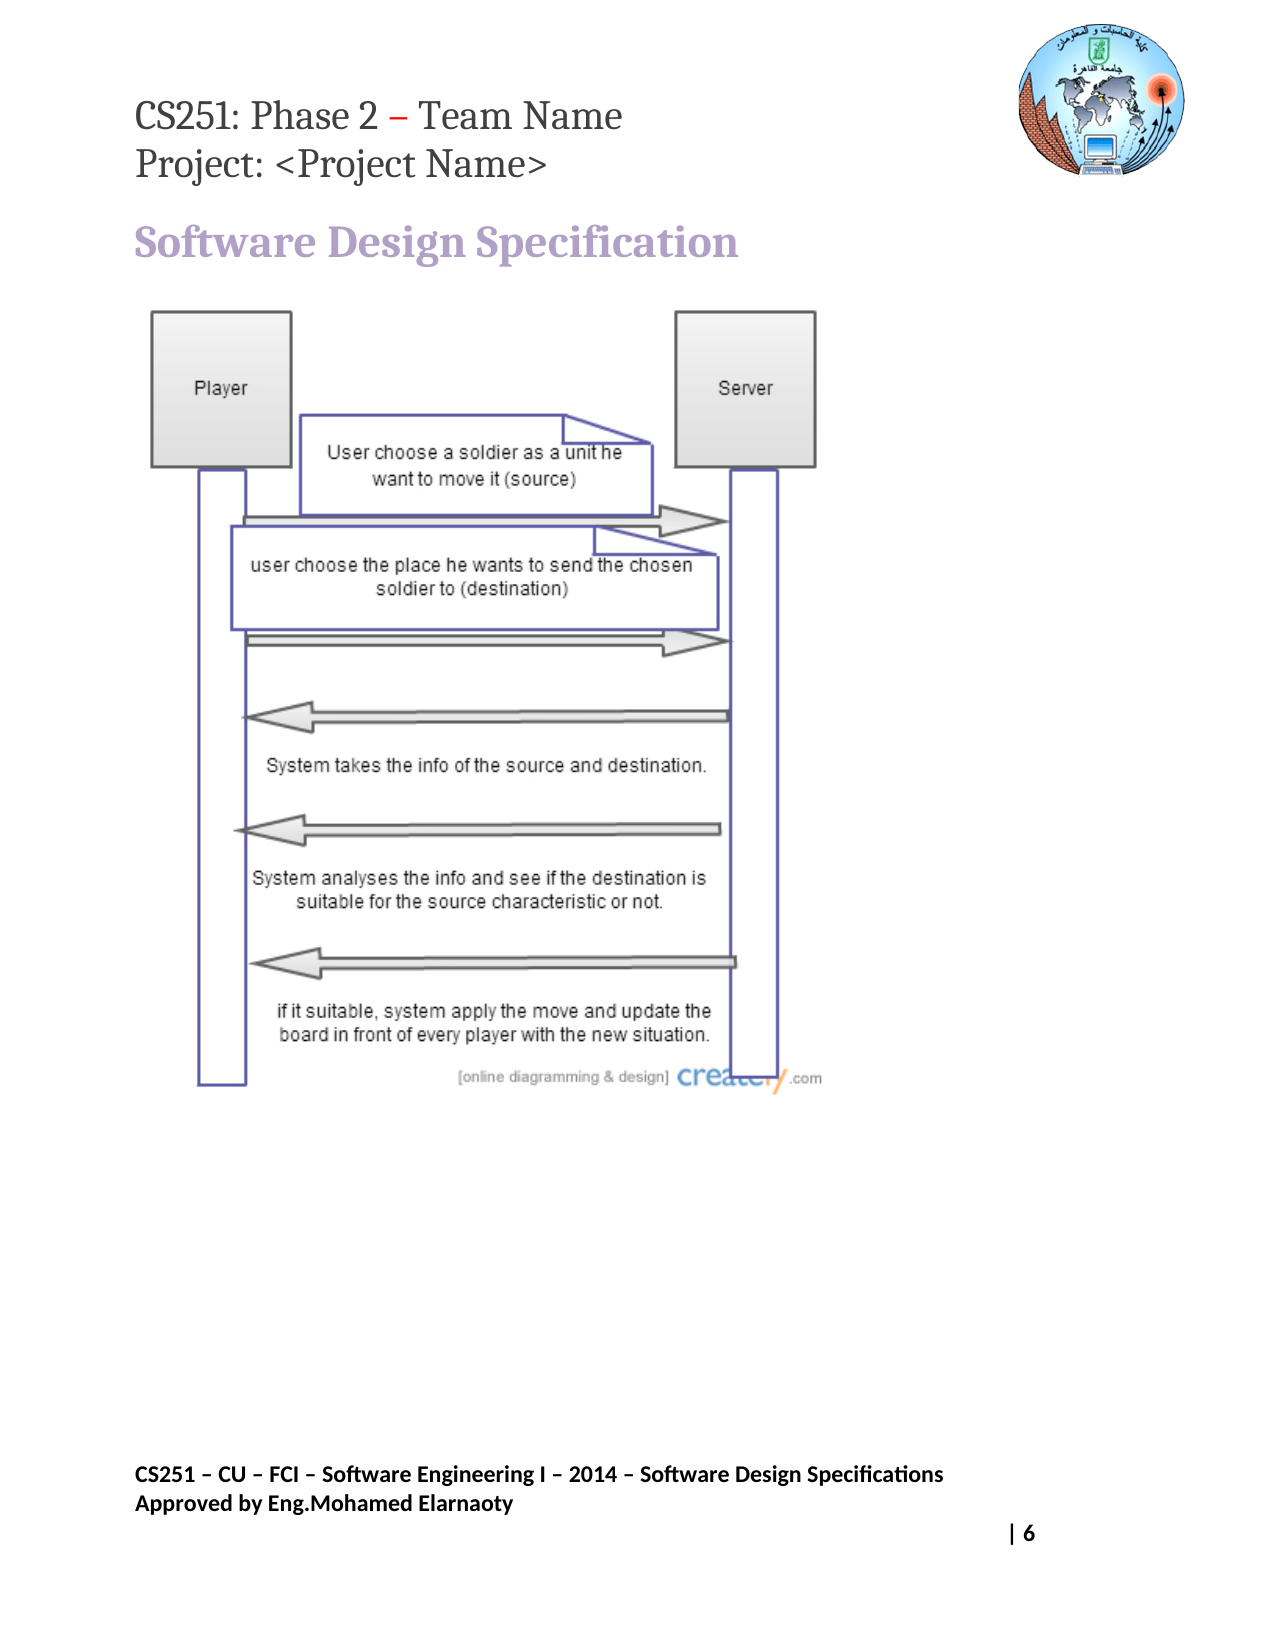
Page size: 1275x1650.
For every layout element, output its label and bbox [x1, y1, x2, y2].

picture [135, 295, 831, 1101]
picture [1018, 24, 1186, 180]
